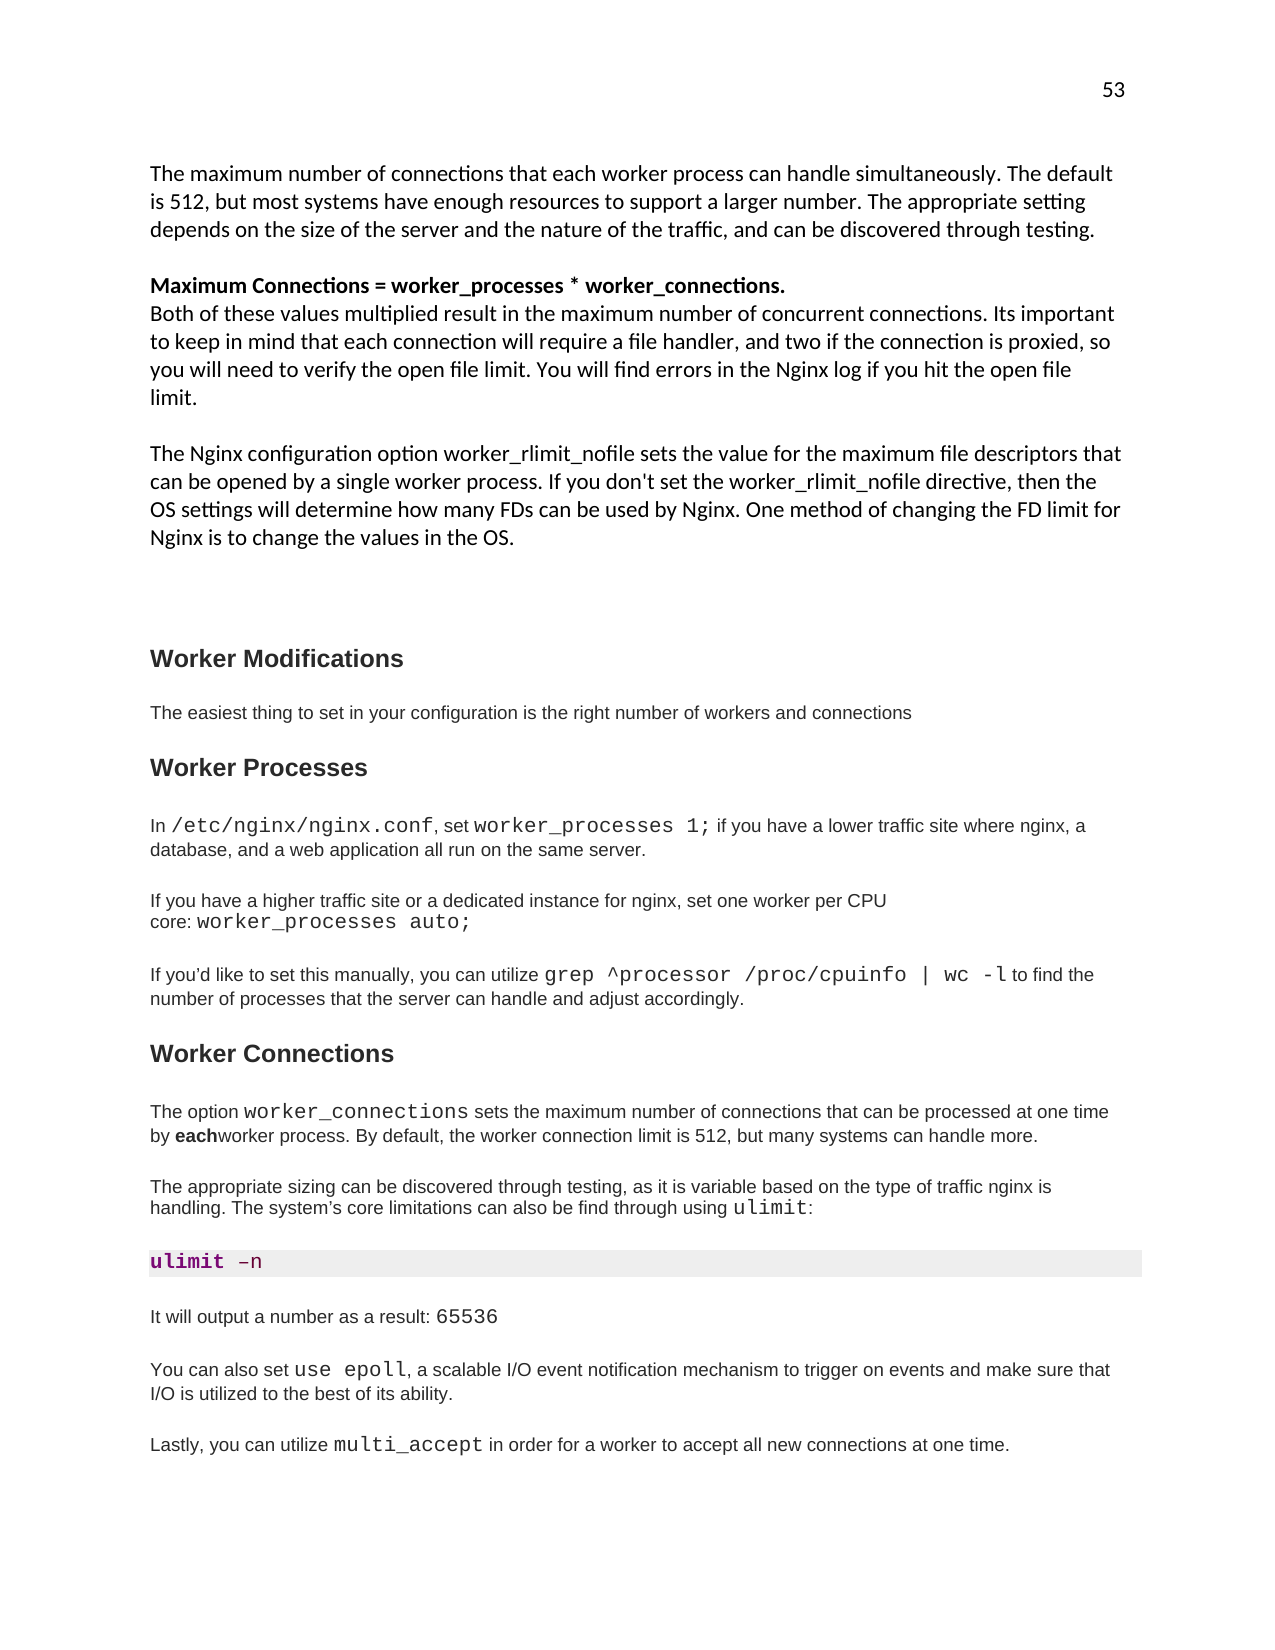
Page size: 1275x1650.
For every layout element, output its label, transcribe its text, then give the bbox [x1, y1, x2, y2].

text It will output a number as a result: 65536 [150, 1306, 1125, 1330]
text Both of these values multiplied result in the maximum number of concurrent connections. Its important to keep in mind that each connection will require a file handler, and two if the connection is proxied, so you will need to verify the open file limit. You will find errors in the Nginx log if you hit the open file limit. [150, 299, 1125, 411]
text The maximum number of connections that each worker process can handle simultaneously. The default is 512, but most systems have enough resources to support a larger number. The appropriate setting depends on the size of the server and the nature of the traffic, and can be discovered through testing. [150, 159, 1125, 243]
text You can also set use epoll, a scalable I/O event notification mechanism to trigger on events and make sure that I/O is utilized to the best of its ability. [150, 1359, 1125, 1404]
subtitle Worker Processes [150, 753, 1125, 781]
text If you’d like to set this manually, you can utilize grep ^processor /proc/cpuinfo | wc -l to find the number of processes that the server can handle and adjust accordingly. [150, 964, 1125, 1009]
text In /etc/nginx/nginx.conf, set worker_processes 1; if you have a lower traffic site where nginx, a database, and a web application all run on the same server. [150, 815, 1125, 860]
text The Nginx configuration option worker_rlimit_nofile sets the value for the maximum file descriptors that can be opened by a single worker process. If you don't set the worker_rlimit_nofile directive, then the OS settings will determine how many FDs can be used by Nginx. One method of changing the FD limit for Nginx is to change the values in the OS. [150, 439, 1125, 551]
subtitle Worker Modifications [150, 644, 1125, 673]
text The option worker_connections sets the maximum number of connections that can be processed at one time by eachworker process. By default, the worker connection limit is 512, but many systems can handle more. [150, 1101, 1125, 1146]
text Maximum Connections = worker_processes * worker_connections. [150, 271, 1125, 299]
table_header ulimit –n [149, 1250, 1142, 1277]
text If you have a higher traffic site or a dedicated instance for nginx, set one worker per CPU core: worker_processes auto; [150, 889, 1125, 935]
text Lastly, you can utilize multi_accept in order for a worker to accept all new connections at one time. [150, 1433, 1125, 1457]
text The easiest thing to set in your configuration is the right number of workers and connections [150, 702, 1125, 723]
subtitle Worker Connections [150, 1039, 1125, 1067]
text The appropriate sizing can be discovered through testing, as it is variable based on the type of traffic nginx is handling. The system’s core limitations can also be find through using ulimit: [150, 1175, 1125, 1221]
